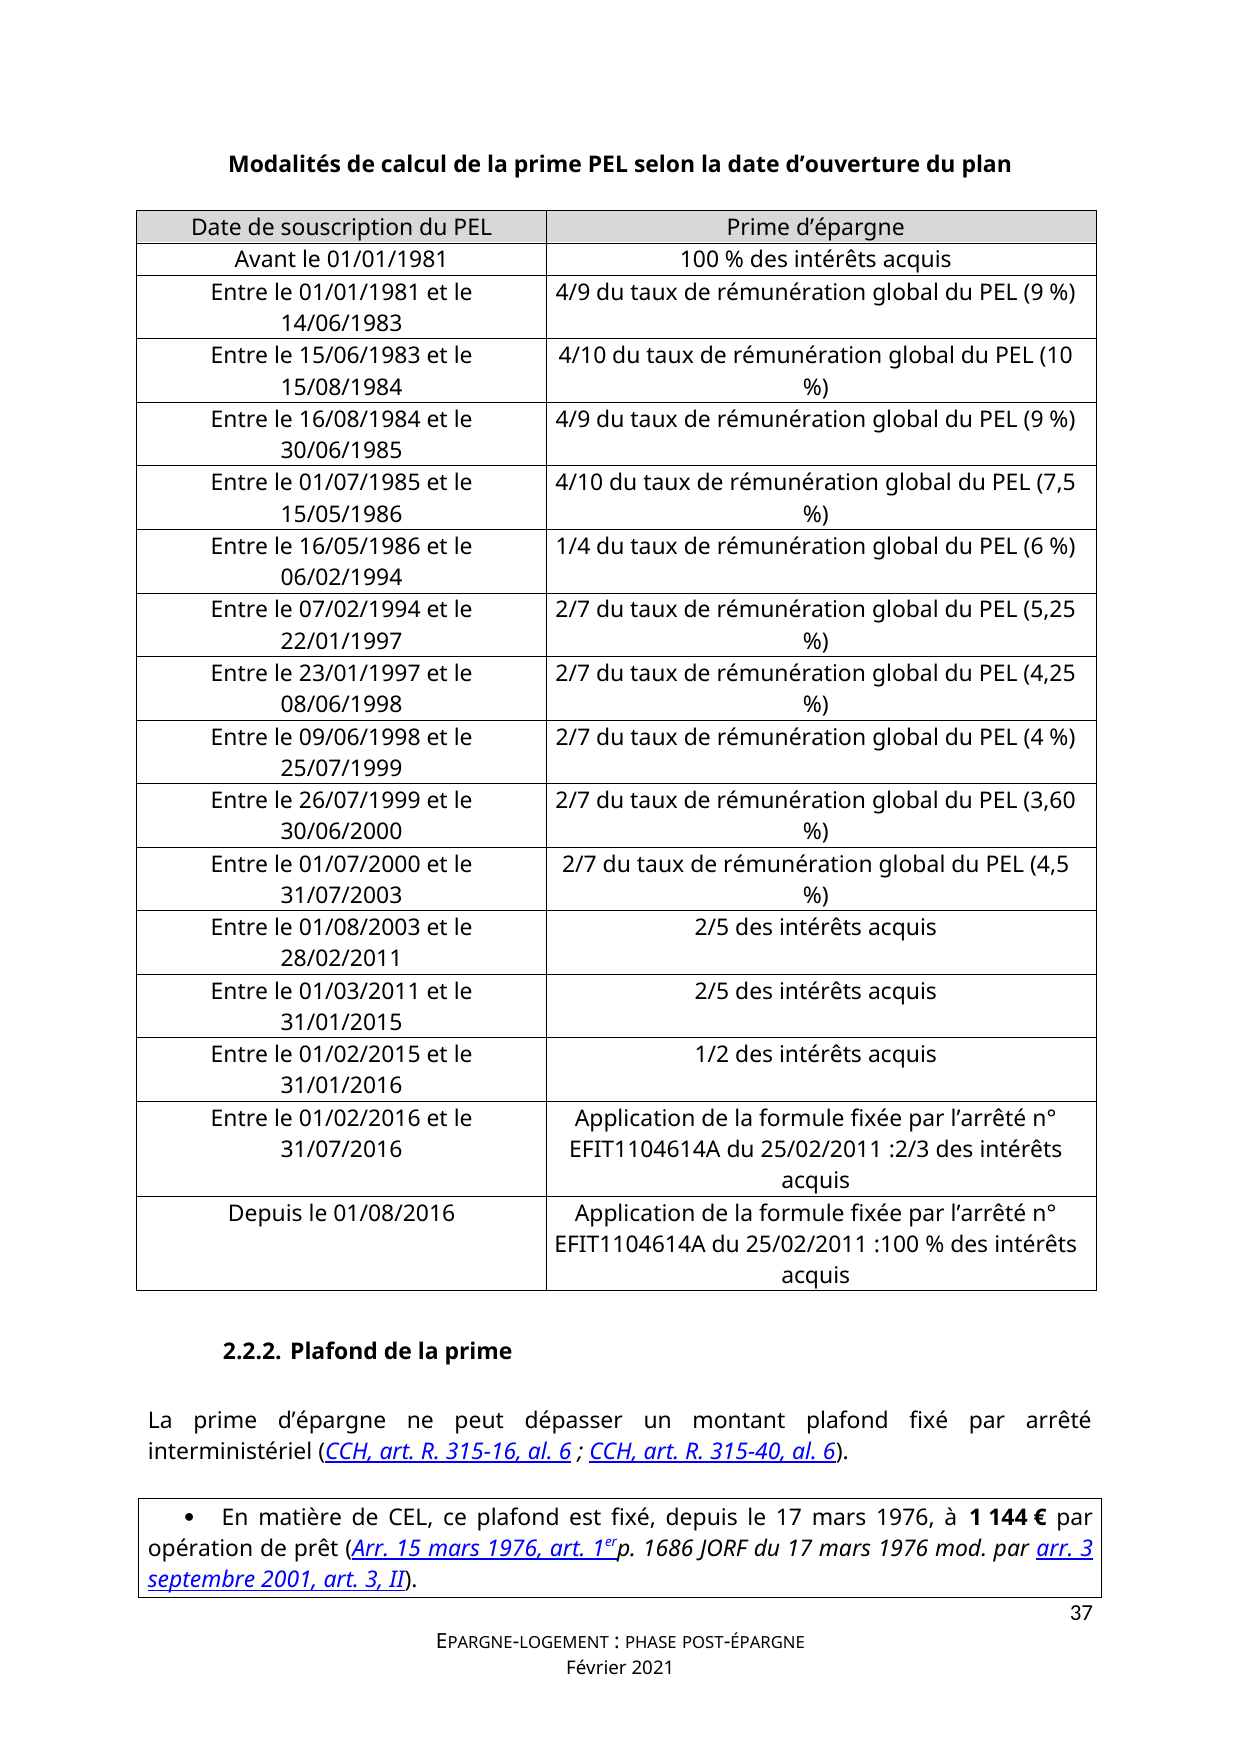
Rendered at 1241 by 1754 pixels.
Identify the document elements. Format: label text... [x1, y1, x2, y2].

table_cell 1/2 des intérêts acquis [547, 1038, 1096, 1101]
table_cell 4/10 du taux de rémunération global du PEL (7,5 %) [547, 466, 1096, 529]
table_cell Entre le 01/07/2000 et le 31/07/2003 [137, 848, 546, 910]
text Modalités de calcul de la prime PEL selon la date d’ouverture du plan [148, 148, 1093, 179]
table_cell 2/5 des intérêts acquis [547, 911, 1096, 974]
table_cell Depuis le 01/08/2016 [137, 1197, 546, 1290]
table_cell 2/7 du taux de rémunération global du PEL (5,25 %) [547, 594, 1096, 656]
table_cell 2/7 du taux de rémunération global du PEL (4,5 %) [547, 848, 1096, 910]
table_cell 4/10 du taux de rémunération global du PEL (10 %) [547, 339, 1096, 402]
table_cell 2/7 du taux de rémunération global du PEL (3,60 %) [547, 784, 1096, 847]
table_cell Entre le 01/01/1981 et le 14/06/1983 [137, 276, 546, 338]
table_cell Application de la formule fixée par l’arrêté n° EFIT1104614A du 25/02/2011 :100 % des intérêts acquis [547, 1197, 1096, 1290]
table_cell Entre le 15/06/1983 et le 15/08/1984 [137, 339, 546, 402]
table_cell Entre le 01/08/2003 et le 28/02/2011 [137, 911, 546, 974]
table_cell Entre le 01/02/2016 et le 31/07/2016 [137, 1102, 546, 1196]
table_cell 4/9 du taux de rémunération global du PEL (9 %) [547, 403, 1096, 465]
table_cell Entre le 23/01/1997 et le 08/06/1998 [137, 657, 546, 719]
table_cell Avant le 01/01/1981 [137, 244, 546, 275]
table_cell Entre le 01/03/2011 et le 31/01/2015 [137, 975, 546, 1037]
table_header Prime d’épargne [547, 211, 1096, 242]
list En matière de CEL, ce plafond est fixé, depuis le 17 mars 1976, à 1 144 € par opération de prêt (Arr. 15 mars 1976, art. 1erp. 1686 JORF du 17 mars 1976 mod. par arr. 3 septembre 2001, art. 3, II). [139, 1499, 1101, 1597]
text La prime d’épargne ne peut dépasser un montant plafond fixé par arrêté interministériel (CCH, art. R. 315-16, al. 6 ; CCH, art. R. 315-40, al. 6). [148, 1404, 1093, 1466]
table_cell 4/9 du taux de rémunération global du PEL (9 %) [547, 276, 1096, 338]
table_cell Application de la formule fixée par l’arrêté n° EFIT1104614A du 25/02/2011 :2/3 des intérêts acquis [547, 1102, 1096, 1196]
table_cell Entre le 26/07/1999 et le 30/06/2000 [137, 784, 546, 847]
table_cell Entre le 01/02/2015 et le 31/01/2016 [137, 1038, 546, 1101]
subtitle Plafond de la prime [223, 1335, 1093, 1366]
table_cell 1/4 du taux de rémunération global du PEL (6 %) [547, 530, 1096, 592]
table_header Date de souscription du PEL [137, 211, 546, 242]
table_cell Entre le 01/07/1985 et le 15/05/1986 [137, 466, 546, 529]
table_cell Entre le 16/08/1984 et le 30/06/1985 [137, 403, 546, 465]
table_cell Entre le 07/02/1994 et le 22/01/1997 [137, 594, 546, 656]
table_cell Entre le 09/06/1998 et le 25/07/1999 [137, 721, 546, 783]
table_cell 2/7 du taux de rémunération global du PEL (4 %) [547, 721, 1096, 783]
table_cell Entre le 16/05/1986 et le 06/02/1994 [137, 530, 546, 592]
table_cell 2/7 du taux de rémunération global du PEL (4,25 %) [547, 657, 1096, 719]
table_cell 100 % des intérêts acquis [547, 244, 1096, 275]
table_cell 2/5 des intérêts acquis [547, 975, 1096, 1037]
